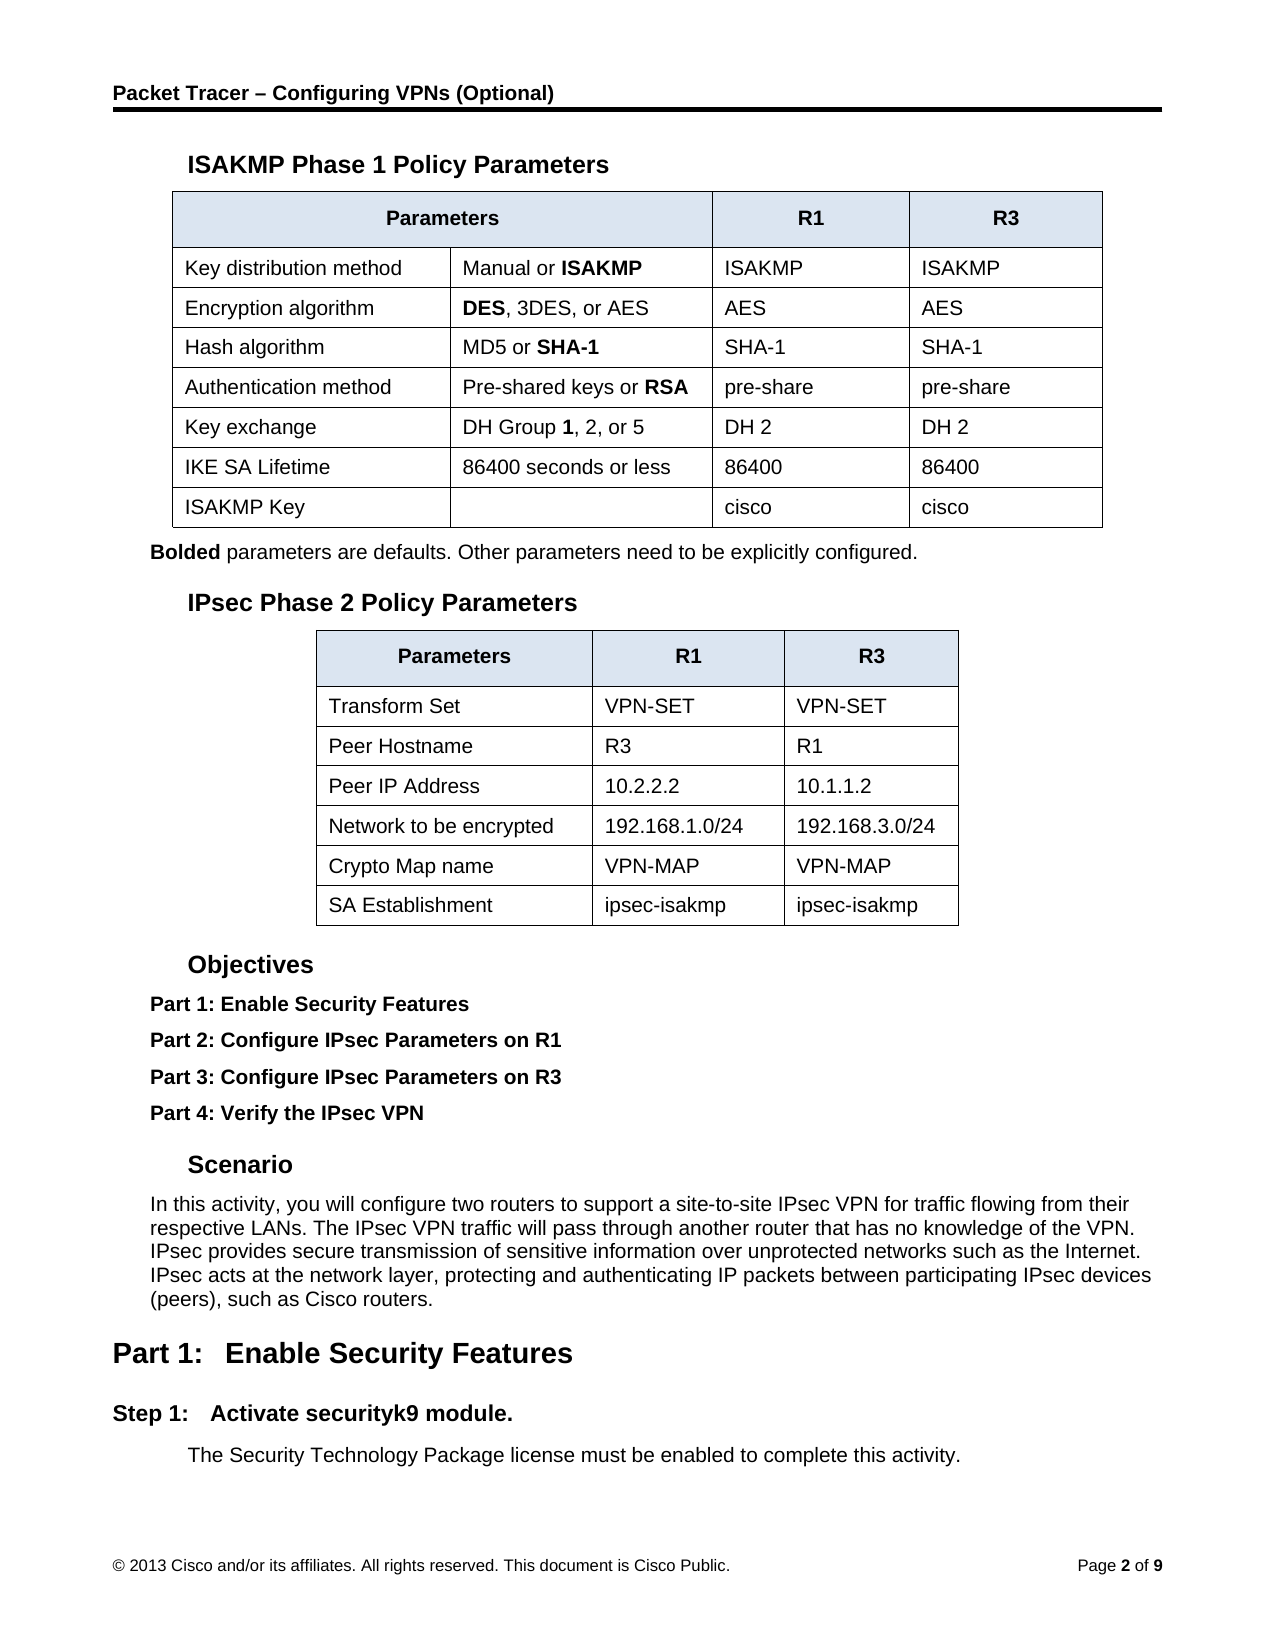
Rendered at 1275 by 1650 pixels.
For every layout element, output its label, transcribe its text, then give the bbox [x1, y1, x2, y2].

text Part 4: Verify the IPsec VPN [150, 1101, 1162, 1125]
text IPsec Phase 2 Policy Parameters [112, 588, 1162, 617]
table_cell 192.168.1.0/24 [593, 806, 784, 845]
table_header R3 [785, 631, 958, 686]
table_cell Manual or ISAKMP [451, 248, 712, 287]
table_cell Transform Set [317, 687, 592, 726]
table_cell AES [910, 288, 1102, 327]
table_cell 10.2.2.2 [593, 766, 784, 805]
table_cell cisco [713, 488, 909, 526]
table_cell AES [713, 288, 909, 327]
table_cell R1 [785, 727, 958, 765]
text ISAKMP Phase 1 Policy Parameters [112, 150, 1162, 179]
text Part 1: Enable Security Features [150, 992, 1162, 1016]
table_header Parameters [173, 192, 712, 247]
table_cell IKE SA Lifetime [173, 448, 450, 487]
table_cell VPN-MAP [593, 846, 784, 885]
table_cell SHA-1 [910, 328, 1102, 367]
table_cell VPN-SET [785, 687, 958, 726]
table_cell DES, 3DES, or AES [451, 288, 712, 327]
table_cell R3 [593, 727, 784, 765]
text Enable Security Features [112, 1336, 1162, 1370]
table_cell Key exchange [173, 408, 450, 447]
table_header R1 [713, 192, 909, 247]
table_cell Encryption algorithm [173, 288, 450, 327]
text Scenario [112, 1150, 1162, 1179]
list The Security Technology Package license must be enabled to complete this activity. [187, 1442, 1162, 1466]
table_cell ISAKMP [713, 248, 909, 287]
table_cell ipsec-isakmp [593, 886, 784, 925]
table_cell VPN-MAP [785, 846, 958, 885]
table_cell SHA-1 [713, 328, 909, 367]
table_cell 86400 [713, 448, 909, 487]
table_cell cisco [910, 488, 1102, 526]
text Part 2: Configure IPsec Parameters on R1 [150, 1028, 1162, 1052]
table_cell Peer Hostname [317, 727, 592, 765]
table_cell [451, 488, 712, 526]
table_cell Pre-shared keys or RSA [451, 368, 712, 407]
table_cell 86400 seconds or less [451, 448, 712, 487]
table_cell SA Establishment [317, 886, 592, 925]
text Activate securityk9 module. [112, 1400, 1162, 1426]
table_header R3 [910, 192, 1102, 247]
text Objectives [112, 951, 1162, 979]
table_cell Crypto Map name [317, 846, 592, 885]
table_cell ISAKMP [910, 248, 1102, 287]
table_cell 86400 [910, 448, 1102, 487]
table_cell DH 2 [713, 408, 909, 447]
table_cell Hash algorithm [173, 328, 450, 367]
table_cell DH 2 [910, 408, 1102, 447]
table_cell Peer IP Address [317, 766, 592, 805]
table_header Parameters [317, 631, 592, 686]
text In this activity, you will configure two routers to support a site-to-site IPsec VPN for traffic flowing from their respective LANs. The IPsec VPN traffic will pass through another router that has no knowledge of the VPN. IPsec provides secure transmission of sensitive information over unprotected networks such as the Internet. IPsec acts at the network layer, protecting and authenticating IP packets between participating IPsec devices (peers), such as Cisco routers. [150, 1191, 1162, 1311]
table_cell Key distribution method [173, 248, 450, 287]
table_cell DH Group 1, 2, or 5 [451, 408, 712, 447]
table_cell VPN-SET [593, 687, 784, 726]
text Part 3: Configure IPsec Parameters on R3 [150, 1065, 1162, 1089]
table_cell pre-share [910, 368, 1102, 407]
table_cell Network to be encrypted [317, 806, 592, 845]
table_cell ISAKMP Key [173, 488, 450, 526]
table_cell MD5 or SHA-1 [451, 328, 712, 367]
table_cell pre-share [713, 368, 909, 407]
text Bolded parameters are defaults. Other parameters need to be explicitly configured. [150, 539, 1162, 563]
table_cell 192.168.3.0/24 [785, 806, 958, 845]
table_cell 10.1.1.2 [785, 766, 958, 805]
table_header R1 [593, 631, 784, 686]
table_cell ipsec-isakmp [785, 886, 958, 925]
table_cell Authentication method [173, 368, 450, 407]
